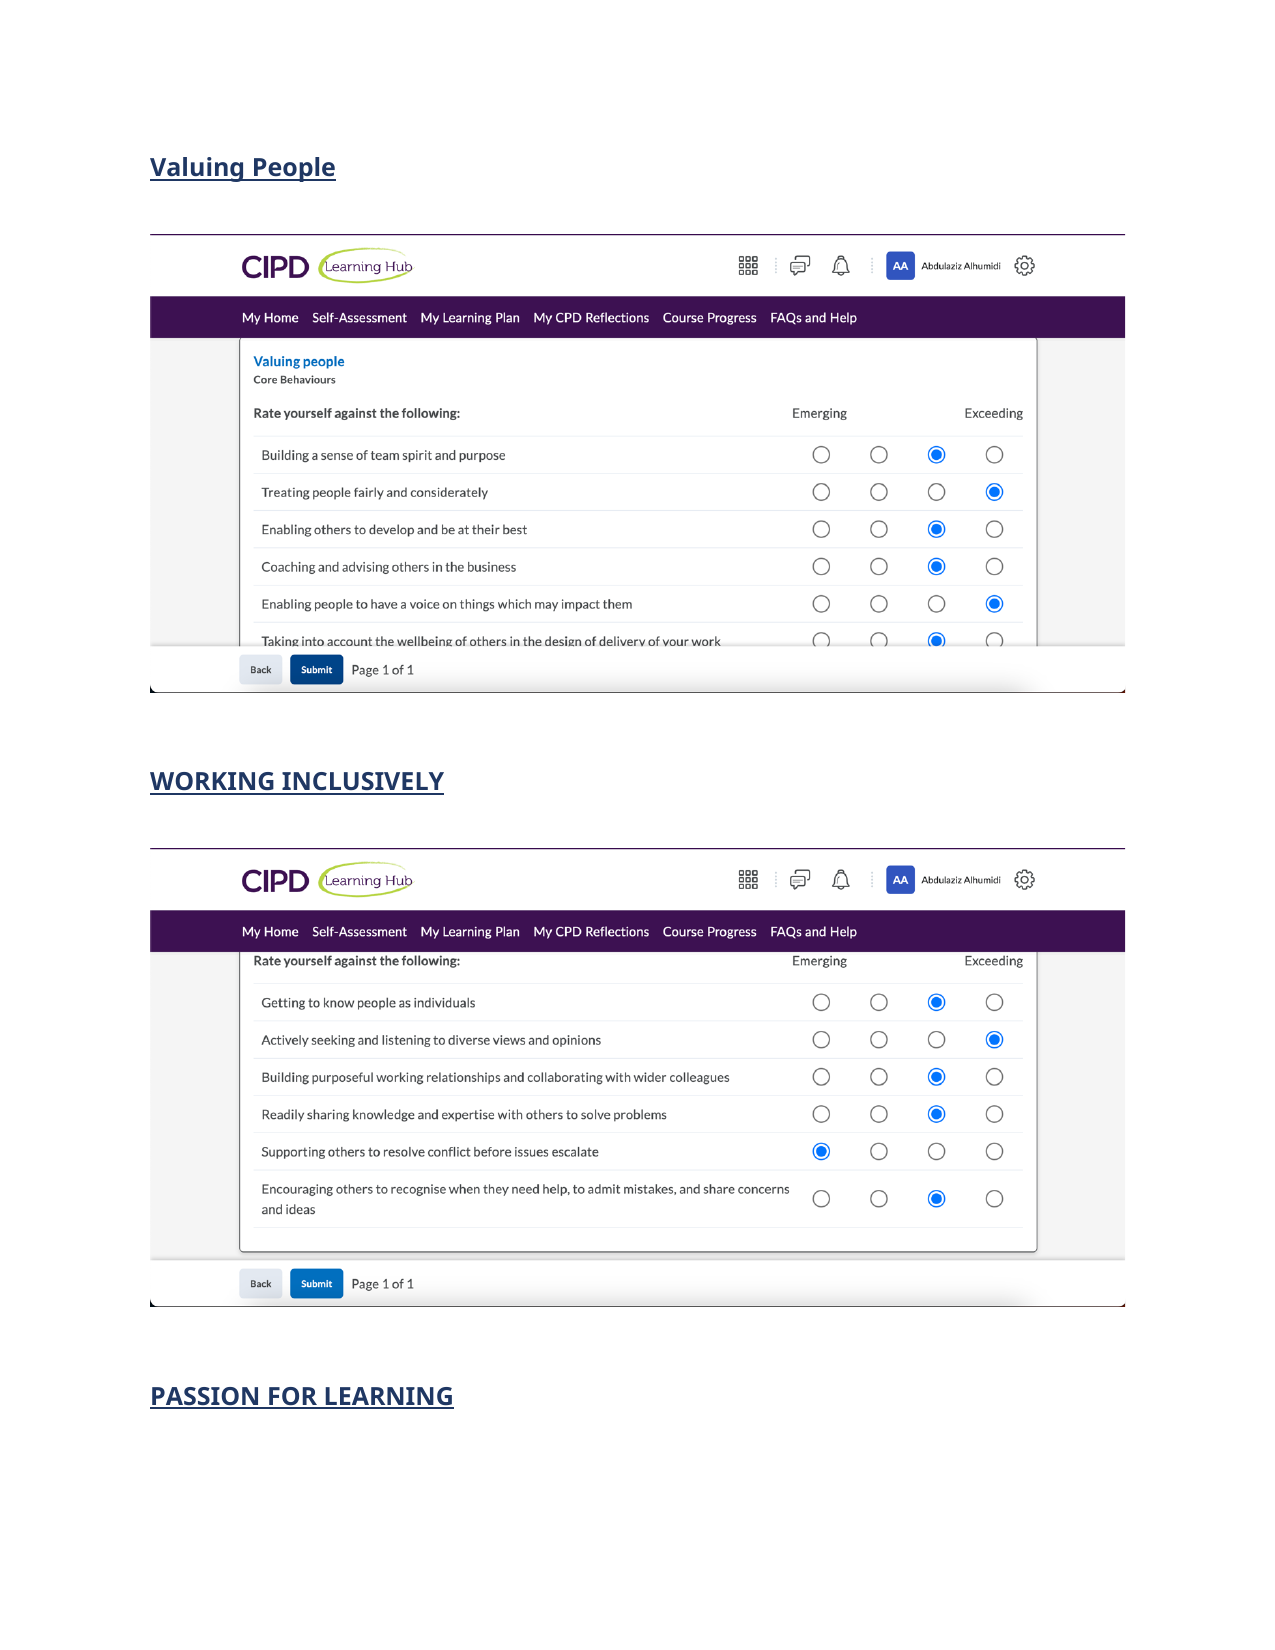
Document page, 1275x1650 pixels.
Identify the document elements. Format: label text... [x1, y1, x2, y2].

subtitle WORKING INCLUSIVELY [150, 764, 1125, 798]
picture [150, 234, 1125, 693]
picture [150, 848, 1125, 1307]
subtitle Valuing People [150, 150, 1125, 184]
subtitle PASSION FOR LEARNING [150, 1378, 1125, 1412]
